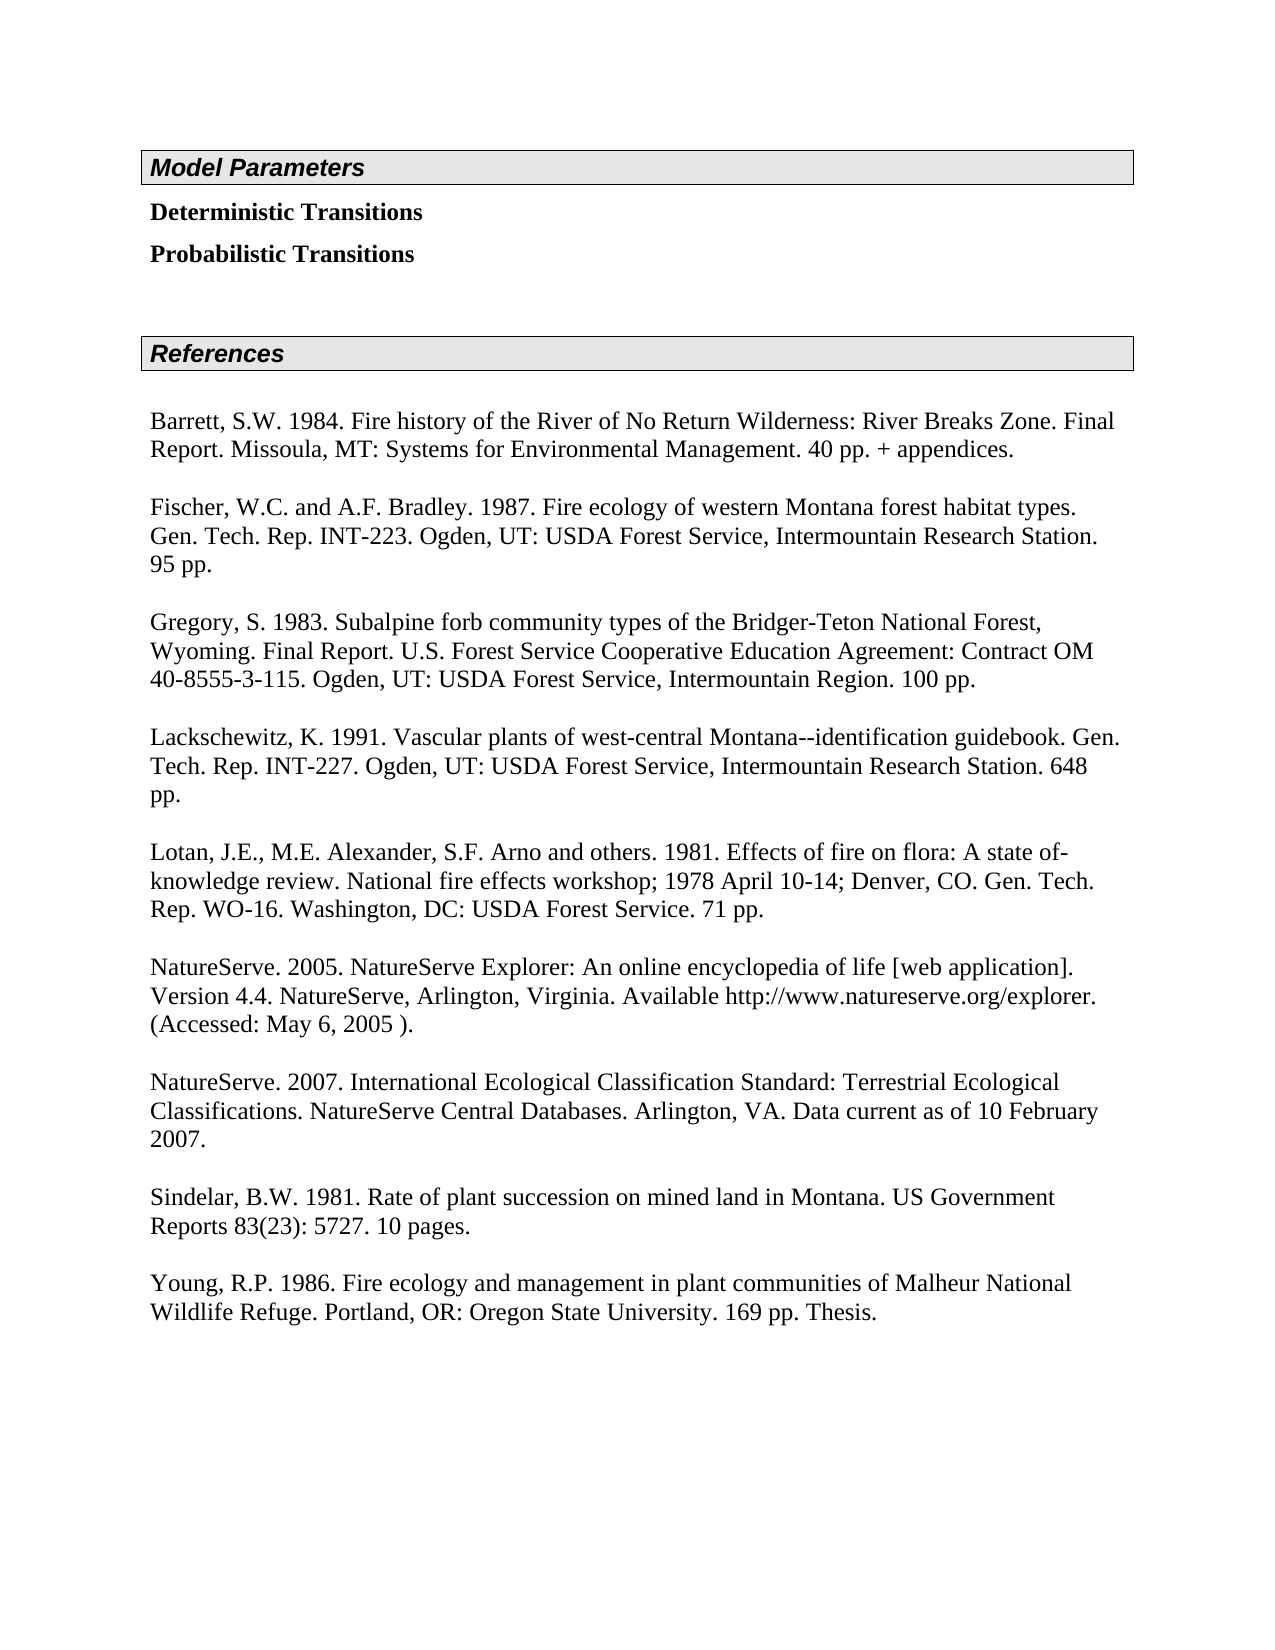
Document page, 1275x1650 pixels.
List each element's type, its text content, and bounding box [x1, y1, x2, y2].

text Deterministic Transitions [150, 197, 1125, 226]
text Gregory, S. 1983. Subalpine forb community types of the Bridger-Teton National Forest, Wyoming. Final Report. U.S. Forest Service Cooperative Education Agreement: Contract OM 40-8555-3-115. Ogden, UT: USDA Forest Service, Intermountain Region. 100 pp. [150, 607, 1125, 693]
text NatureServe. 2007. International Ecological Classification Standard: Terrestrial Ecological Classifications. NatureServe Central Databases. Arlington, VA. Data current as of 10 February 2007. [150, 1067, 1125, 1153]
text Fischer, W.C. and A.F. Bradley. 1987. Fire ecology of western Montana forest habitat types. Gen. Tech. Rep. INT-223. Ogden, UT: USDA Forest Service, Intermountain Research Station. 95 pp. [150, 492, 1125, 578]
text Model Parameters [142, 151, 1133, 184]
text Sindelar, B.W. 1981. Rate of plant succession on mined land in Montana. US Government Reports 83(23): 5727. 10 pages. [150, 1182, 1125, 1239]
text Lackschewitz, K. 1991. Vascular plants of west-central Montana--identification guidebook. Gen. Tech. Rep. INT-227. Ogden, UT: USDA Forest Service, Intermountain Research Station. 648 pp. [150, 722, 1125, 808]
text Probabilistic Transitions [150, 239, 1125, 267]
text Lotan, J.E., M.E. Alexander, S.F. Arno and others. 1981. Effects of fire on flora: A state of-knowledge review. National fire effects workshop; 1978 April 10-14; Denver, CO. Gen. Tech. Rep. WO-16. Washington, DC: USDA Forest Service. 71 pp. [150, 837, 1125, 923]
text NatureServe. 2005. NatureServe Explorer: An online encyclopedia of life [web application]. Version 4.4. NatureServe, Arlington, Virginia. Available http://www.natureserve.org/explorer. (Accessed: May 6, 2005 ). [150, 952, 1125, 1038]
text References [142, 337, 1133, 370]
text Barrett, S.W. 1984. Fire history of the River of No Return Wilderness: River Breaks Zone. Final Report. Missoula, MT: Systems for Environmental Management. 40 pp. + appendices. [150, 406, 1125, 463]
text Young, R.P. 1986. Fire ecology and management in plant communities of Malheur National Wildlife Refuge. Portland, OR: Oregon State University. 169 pp. Thesis. [150, 1268, 1125, 1326]
